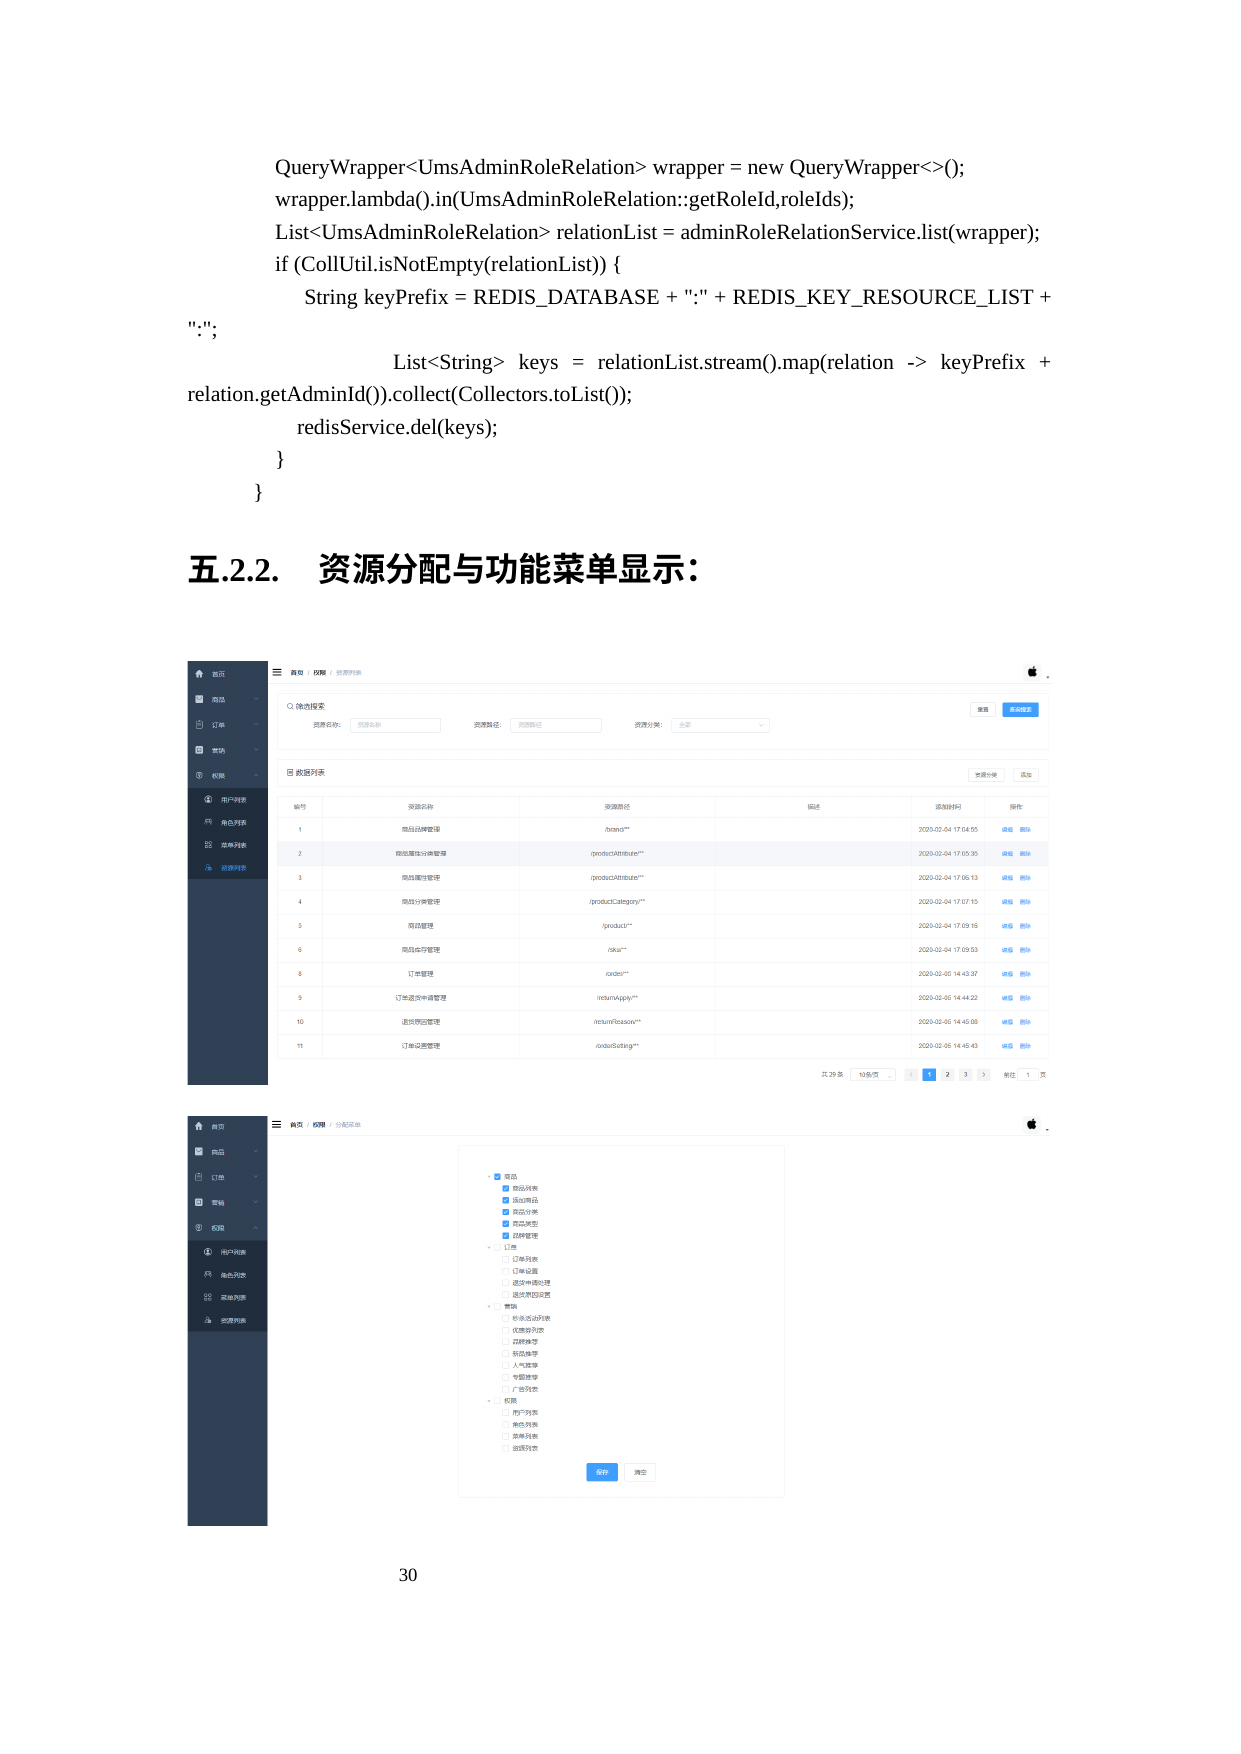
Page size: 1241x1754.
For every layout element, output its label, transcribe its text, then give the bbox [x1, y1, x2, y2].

text redisService.del(keys); [187, 410, 1053, 442]
subtitle 资源分配与功能菜单显示： [187, 534, 1053, 599]
text if (CollUtil.isNotEmpty(relationList)) { [187, 247, 1053, 280]
picture [187, 661, 1053, 1085]
text } [187, 442, 1053, 475]
text QueryWrapper<UmsAdminRoleRelation> wrapper = new QueryWrapper<>(); [187, 150, 1053, 182]
text wrapper.lambda().in(UmsAdminRoleRelation::getRoleId,roleIds); [187, 182, 1053, 215]
text List<String> keys = relationList.stream().map(relation -> keyPrefix + relation.getAdminId()).collect(Collectors.toList()); [187, 345, 1053, 410]
text } [187, 475, 1053, 507]
text List<UmsAdminRoleRelation> relationList = adminRoleRelationService.list(wrapper); [187, 215, 1053, 247]
text String keyPrefix = REDIS_DATABASE + ":" + REDIS_KEY_RESOURCE_LIST + ":"; [187, 280, 1053, 345]
picture [187, 1116, 1051, 1526]
